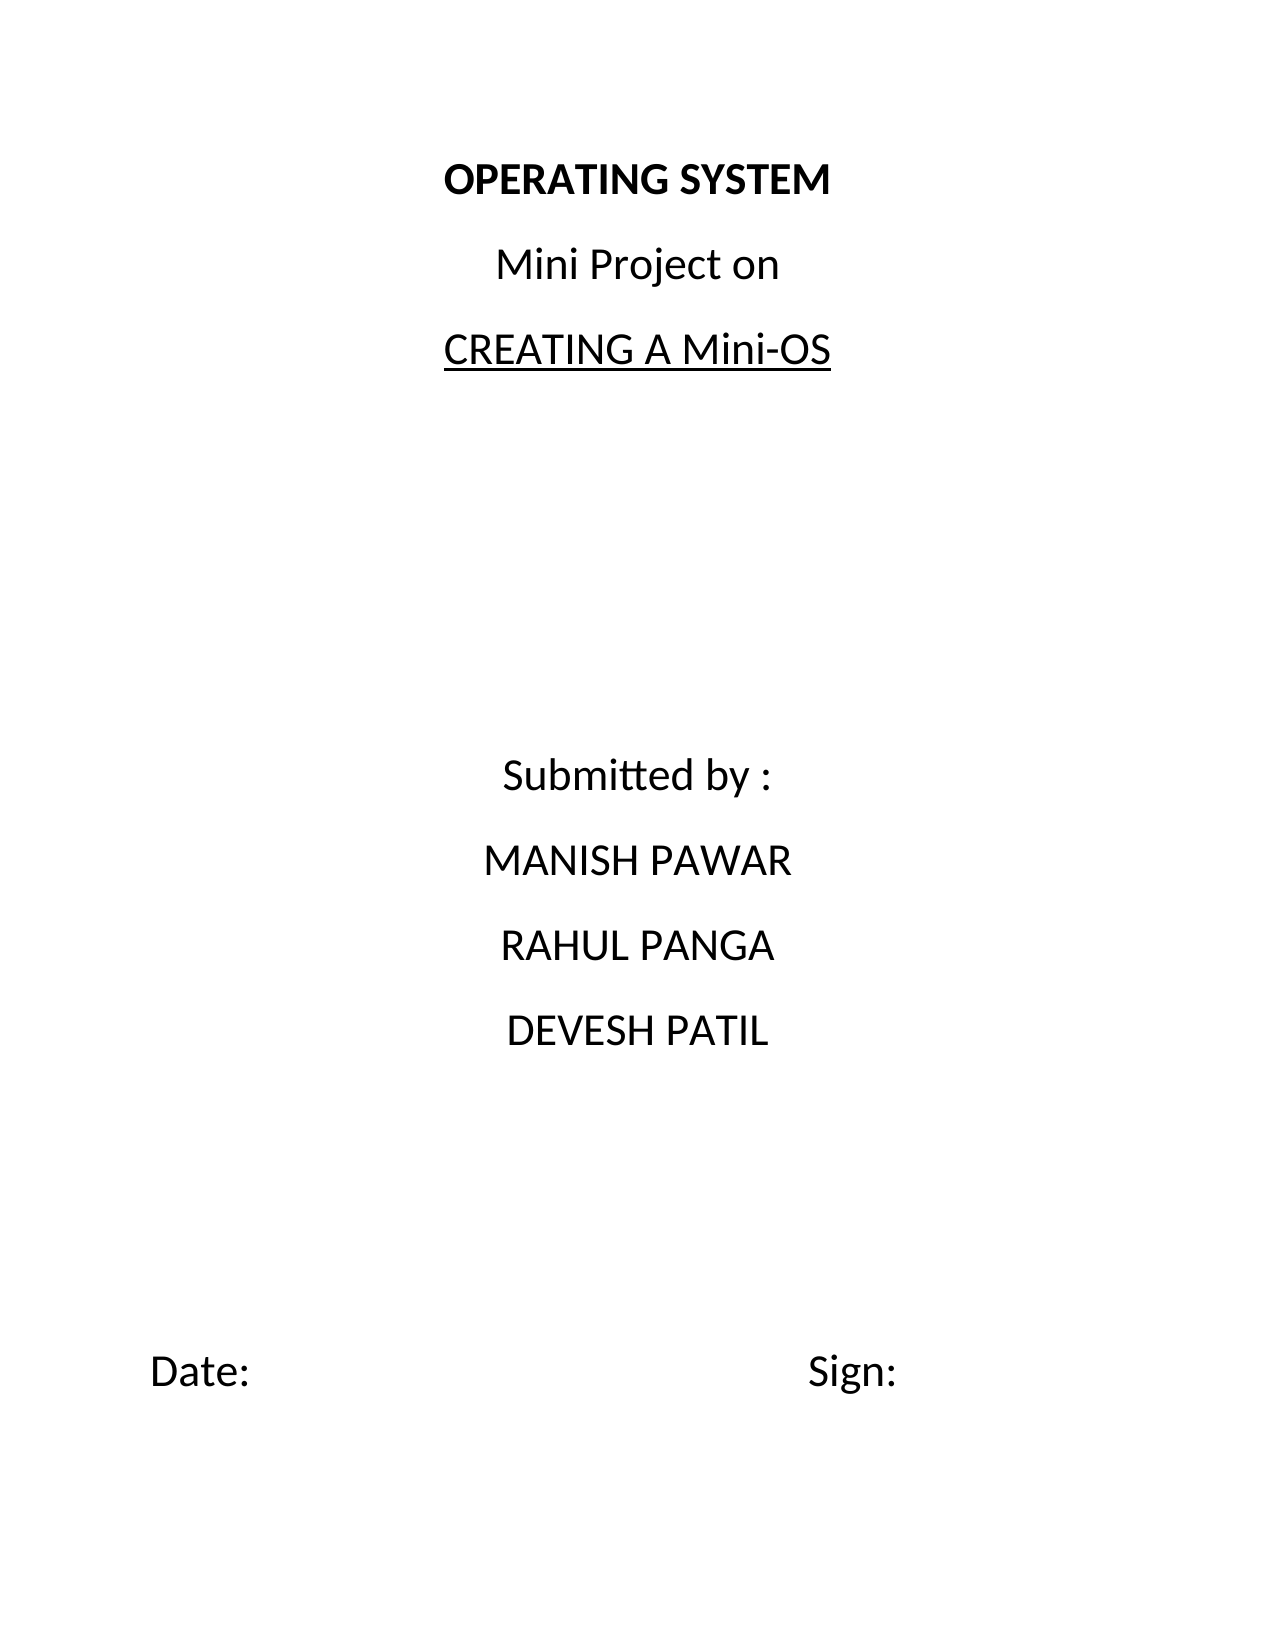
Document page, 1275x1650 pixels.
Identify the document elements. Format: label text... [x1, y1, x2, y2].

text OPERATING SYSTEM [150, 150, 1125, 206]
text DEVESH PATIL [150, 1001, 1125, 1057]
text MANISH PAWAR [150, 831, 1125, 887]
text RAHUL PANGA [150, 916, 1125, 972]
text Mini Project on [150, 235, 1125, 291]
text CREATING A Mini-OS [150, 320, 1125, 376]
text Date: Sign: [150, 1341, 1125, 1397]
text Submitted by : [150, 746, 1125, 802]
